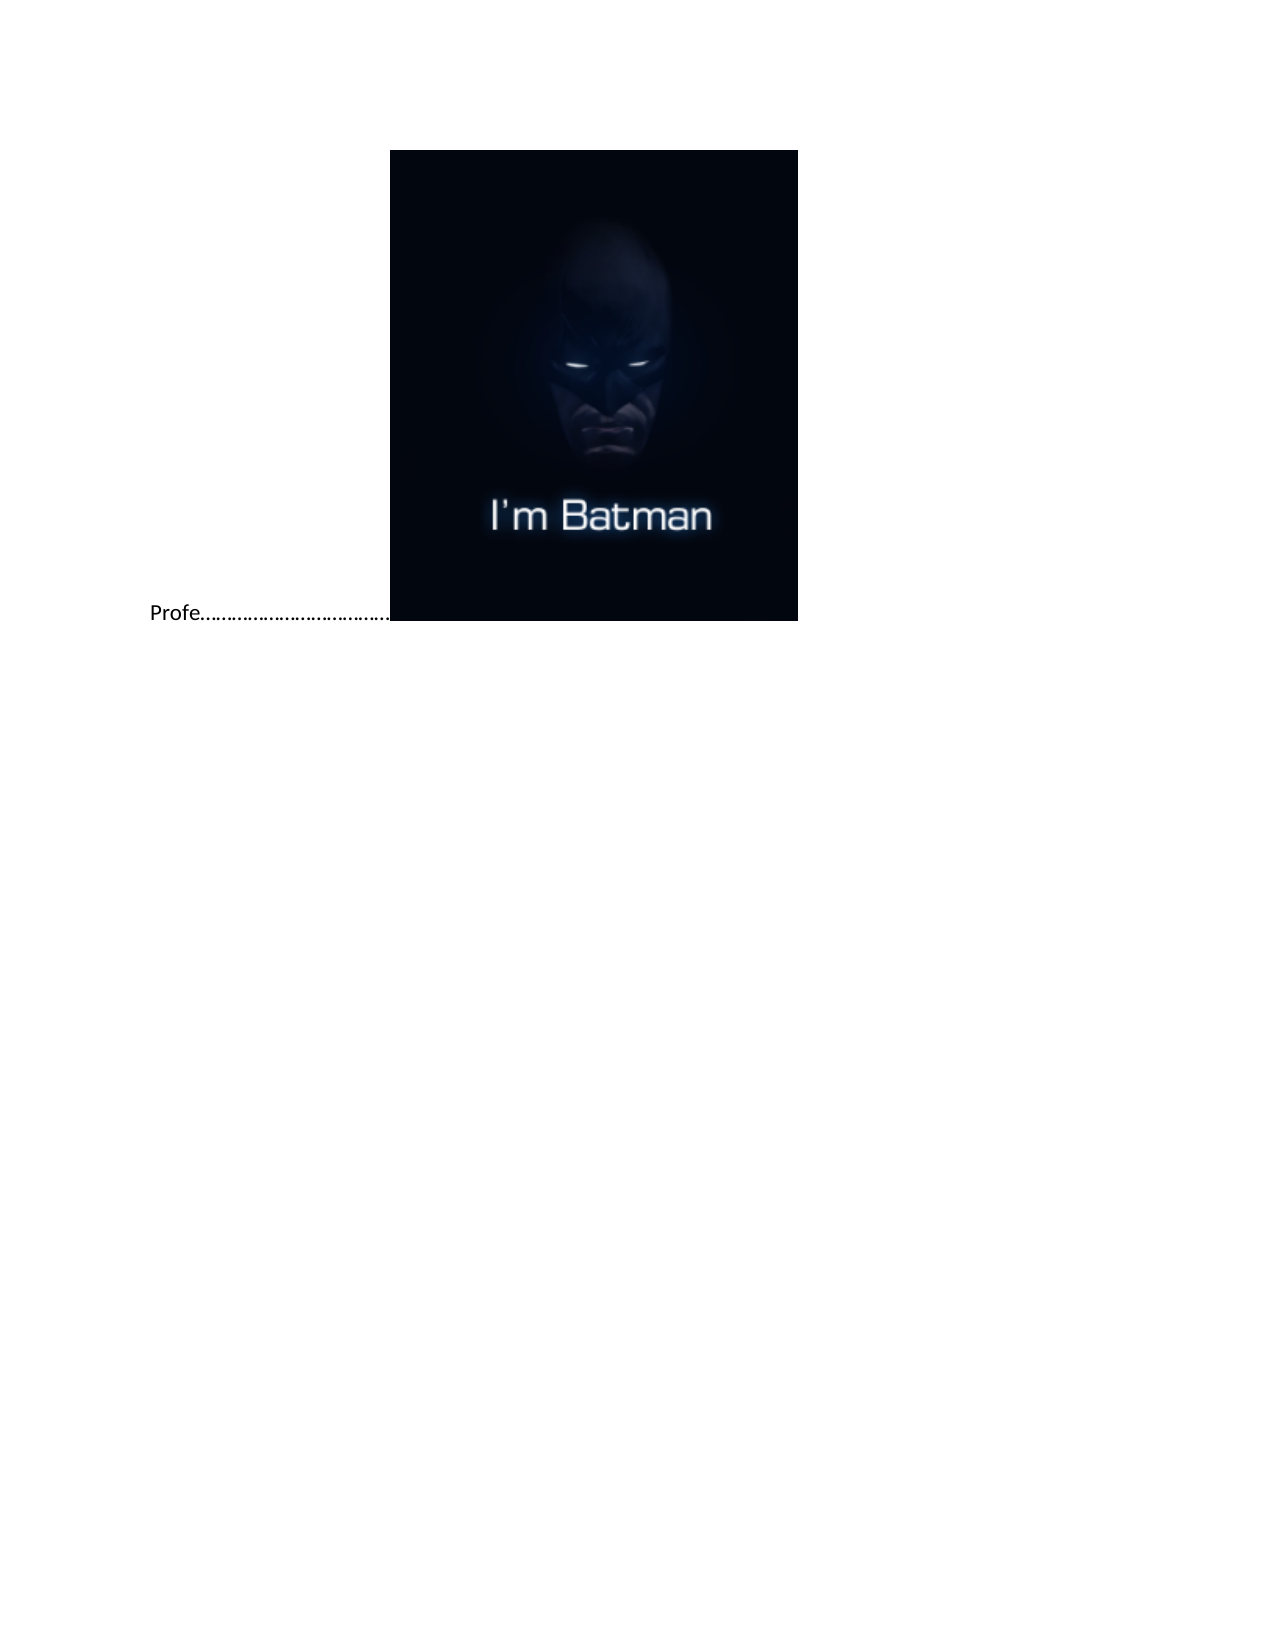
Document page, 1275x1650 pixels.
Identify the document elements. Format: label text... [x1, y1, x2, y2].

picture [390, 150, 798, 621]
